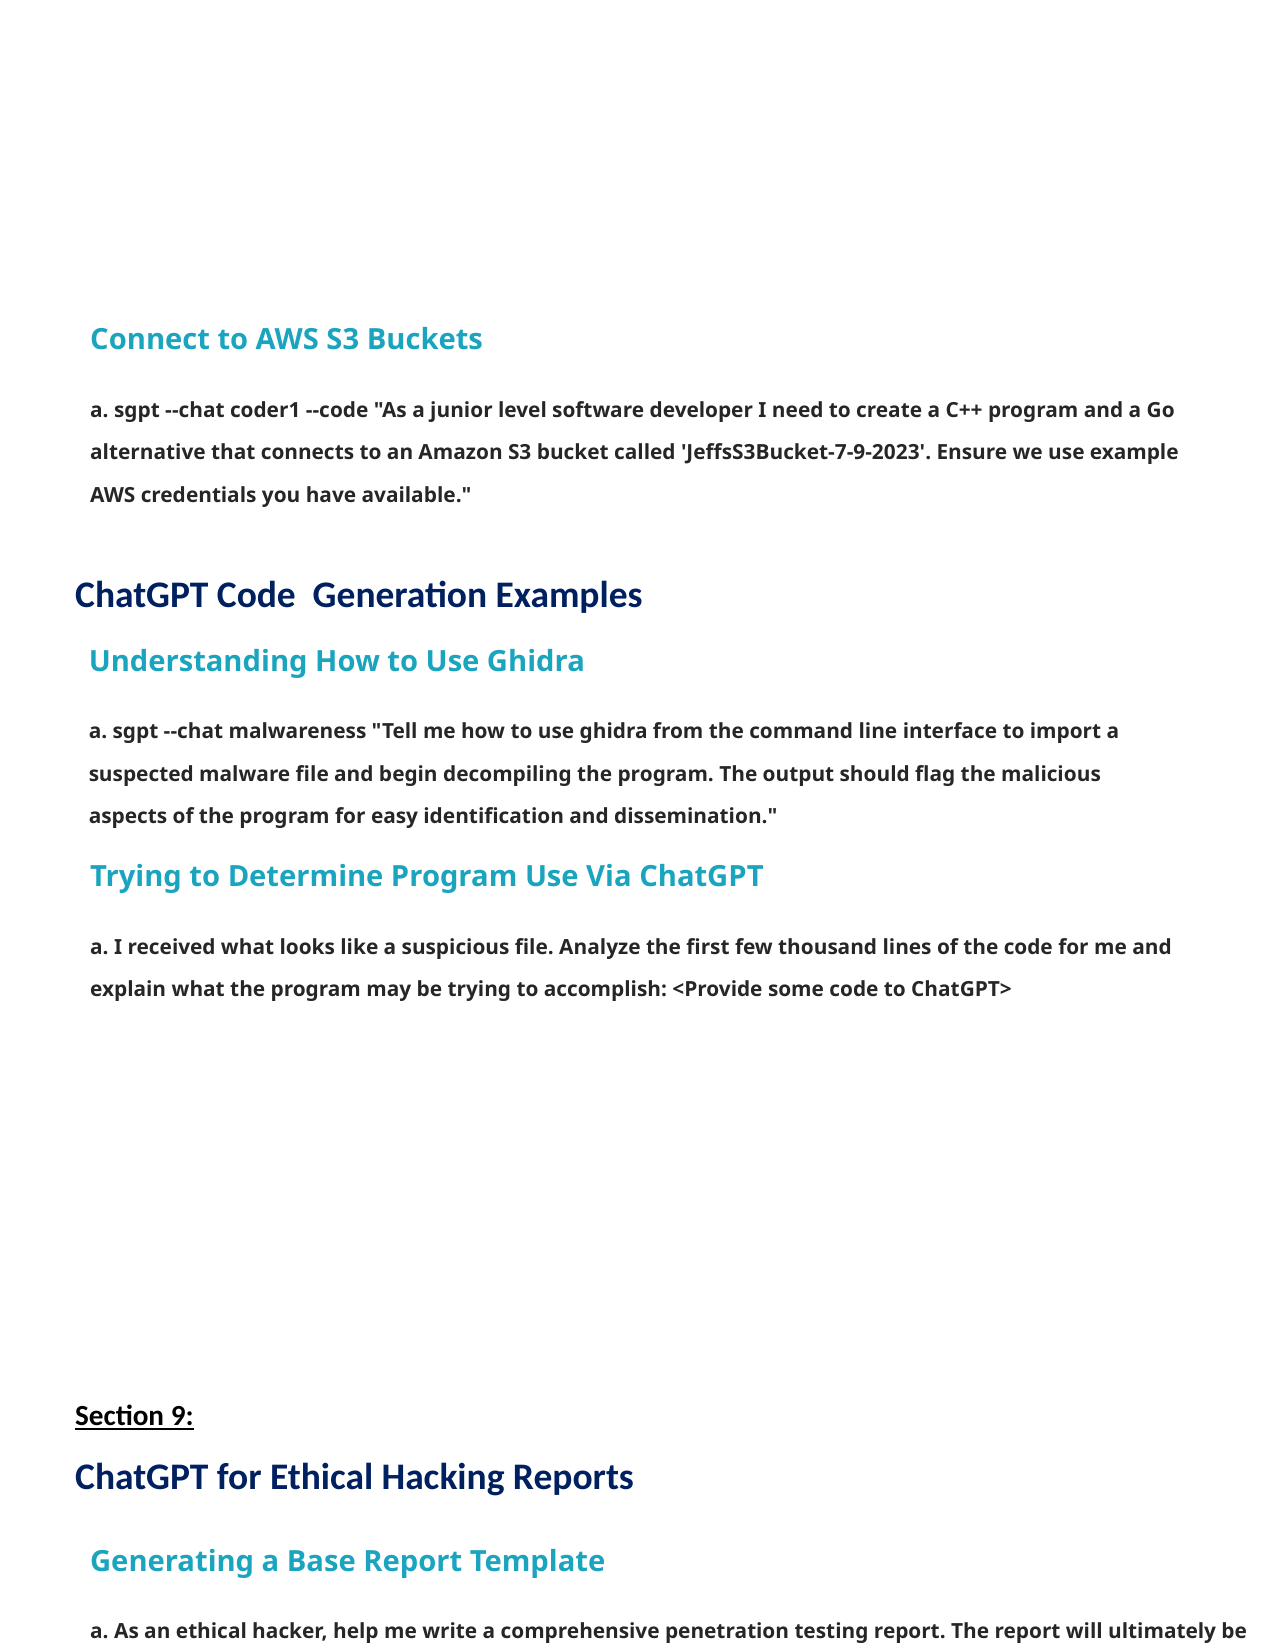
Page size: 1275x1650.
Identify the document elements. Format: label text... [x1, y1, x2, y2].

text Section 9: [75, 1397, 1200, 1433]
